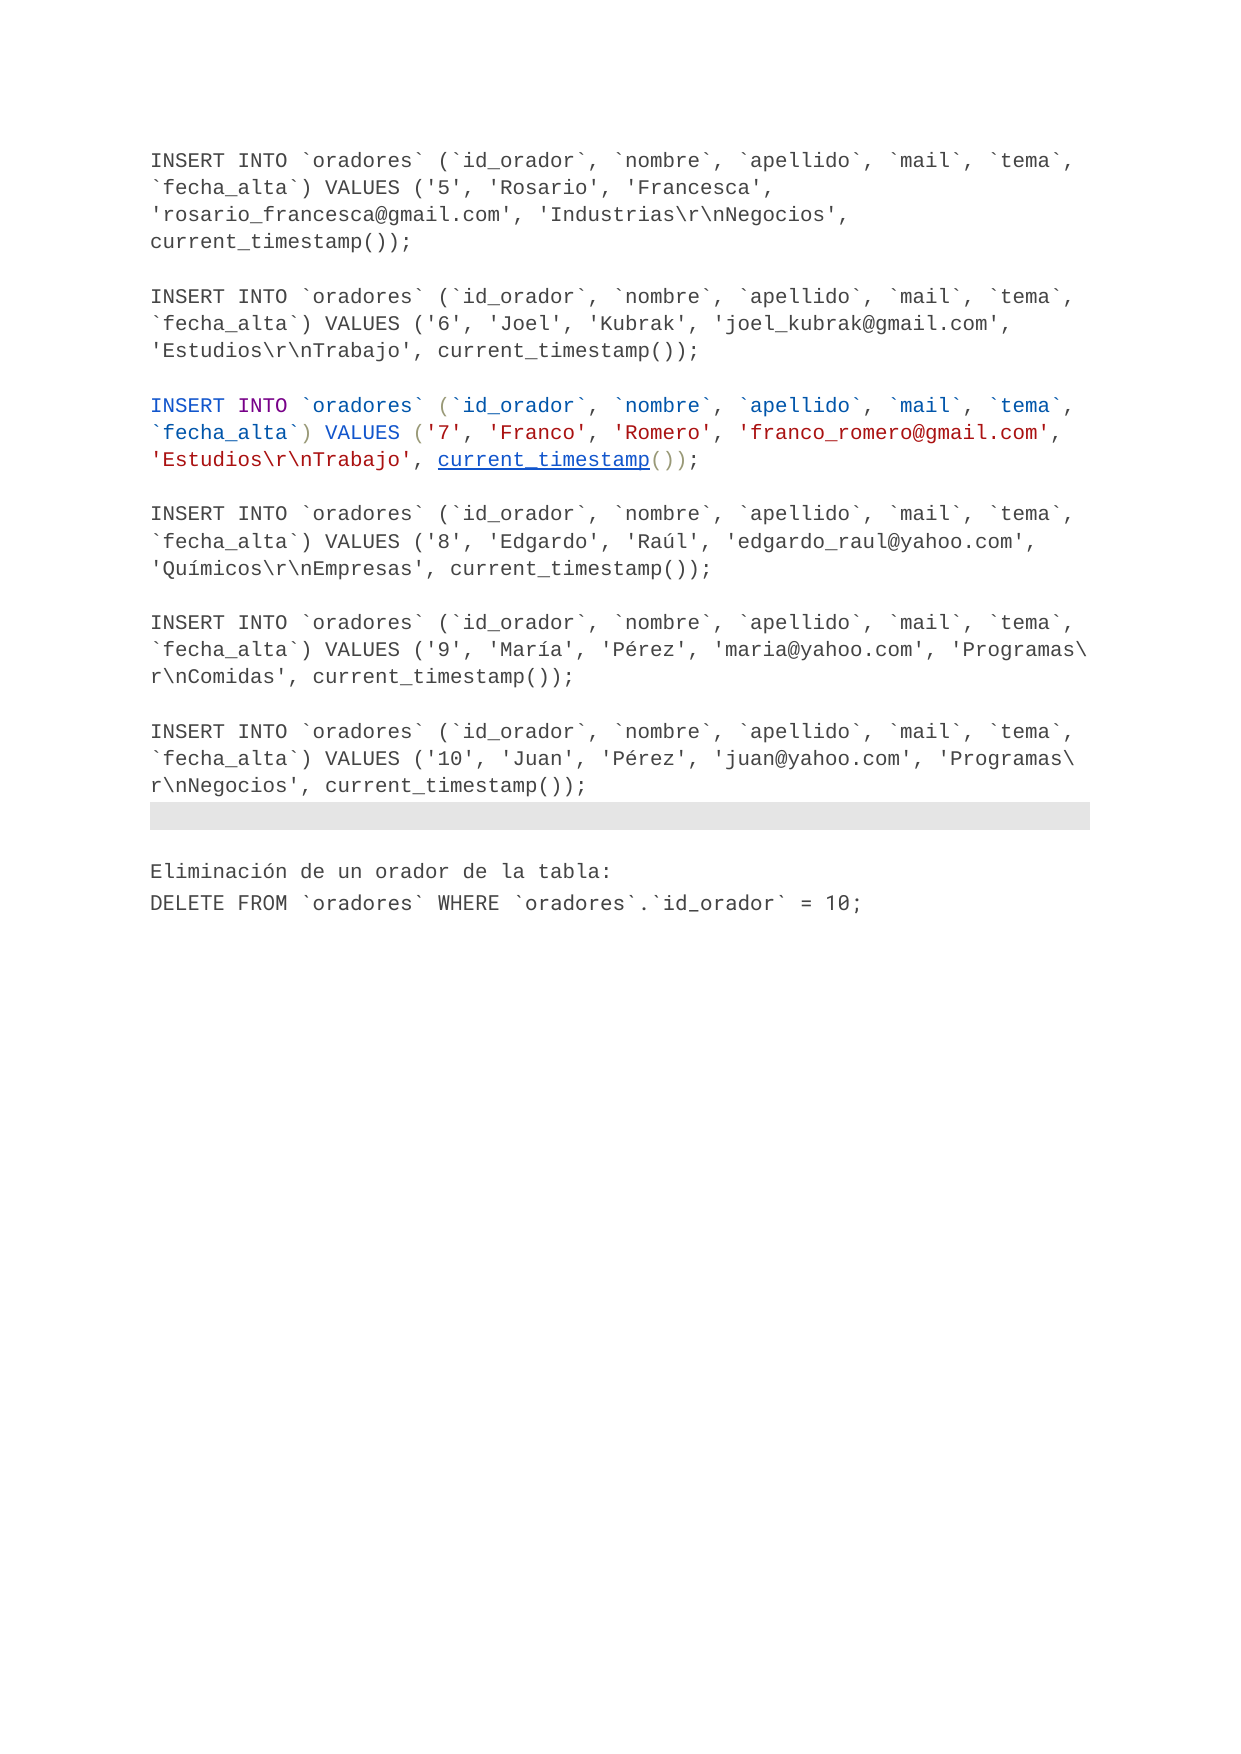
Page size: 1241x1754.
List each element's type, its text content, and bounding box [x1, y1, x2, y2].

text Eliminación de un orador de la tabla: [150, 861, 1090, 885]
text INSERT INTO `oradores` (`id_orador`, `nombre`, `apellido`, `mail`, `tema`, `fecha_alta`) VALUES ('7', 'Franco', 'Romero', 'franco_romero@gmail.com', 'Estudios\r\nTrabajo', current_timestamp()); [150, 395, 1090, 473]
text DELETE FROM `oradores` WHERE `oradores`.`id_orador` = 10; [150, 888, 1090, 916]
text INSERT INTO `oradores` (`id_orador`, `nombre`, `apellido`, `mail`, `tema`, `fecha_alta`) VALUES ('10', 'Juan', 'Pérez', 'juan@yahoo.com', 'Programas\r\nNegocios', current_timestamp()); [150, 721, 1090, 799]
text INSERT INTO `oradores` (`id_orador`, `nombre`, `apellido`, `mail`, `tema`, `fecha_alta`) VALUES ('6', 'Joel', 'Kubrak', 'joel_kubrak@gmail.com', 'Estudios\r\nTrabajo', current_timestamp()); [150, 286, 1090, 364]
text INSERT INTO `oradores` (`id_orador`, `nombre`, `apellido`, `mail`, `tema`, `fecha_alta`) VALUES ('9', 'María', 'Pérez', 'maria@yahoo.com', 'Programas\r\nComidas', current_timestamp()); [150, 612, 1090, 690]
text INSERT INTO `oradores` (`id_orador`, `nombre`, `apellido`, `mail`, `tema`, `fecha_alta`) VALUES ('8', 'Edgardo', 'Raúl', 'edgardo_raul@yahoo.com', 'Químicos\r\nEmpresas', current_timestamp()); [150, 503, 1090, 581]
text INSERT INTO `oradores` (`id_orador`, `nombre`, `apellido`, `mail`, `tema`, `fecha_alta`) VALUES ('5', 'Rosario', 'Francesca', 'rosario_francesca@gmail.com', 'Industrias\r\nNegocios', current_timestamp()); [150, 150, 1090, 255]
